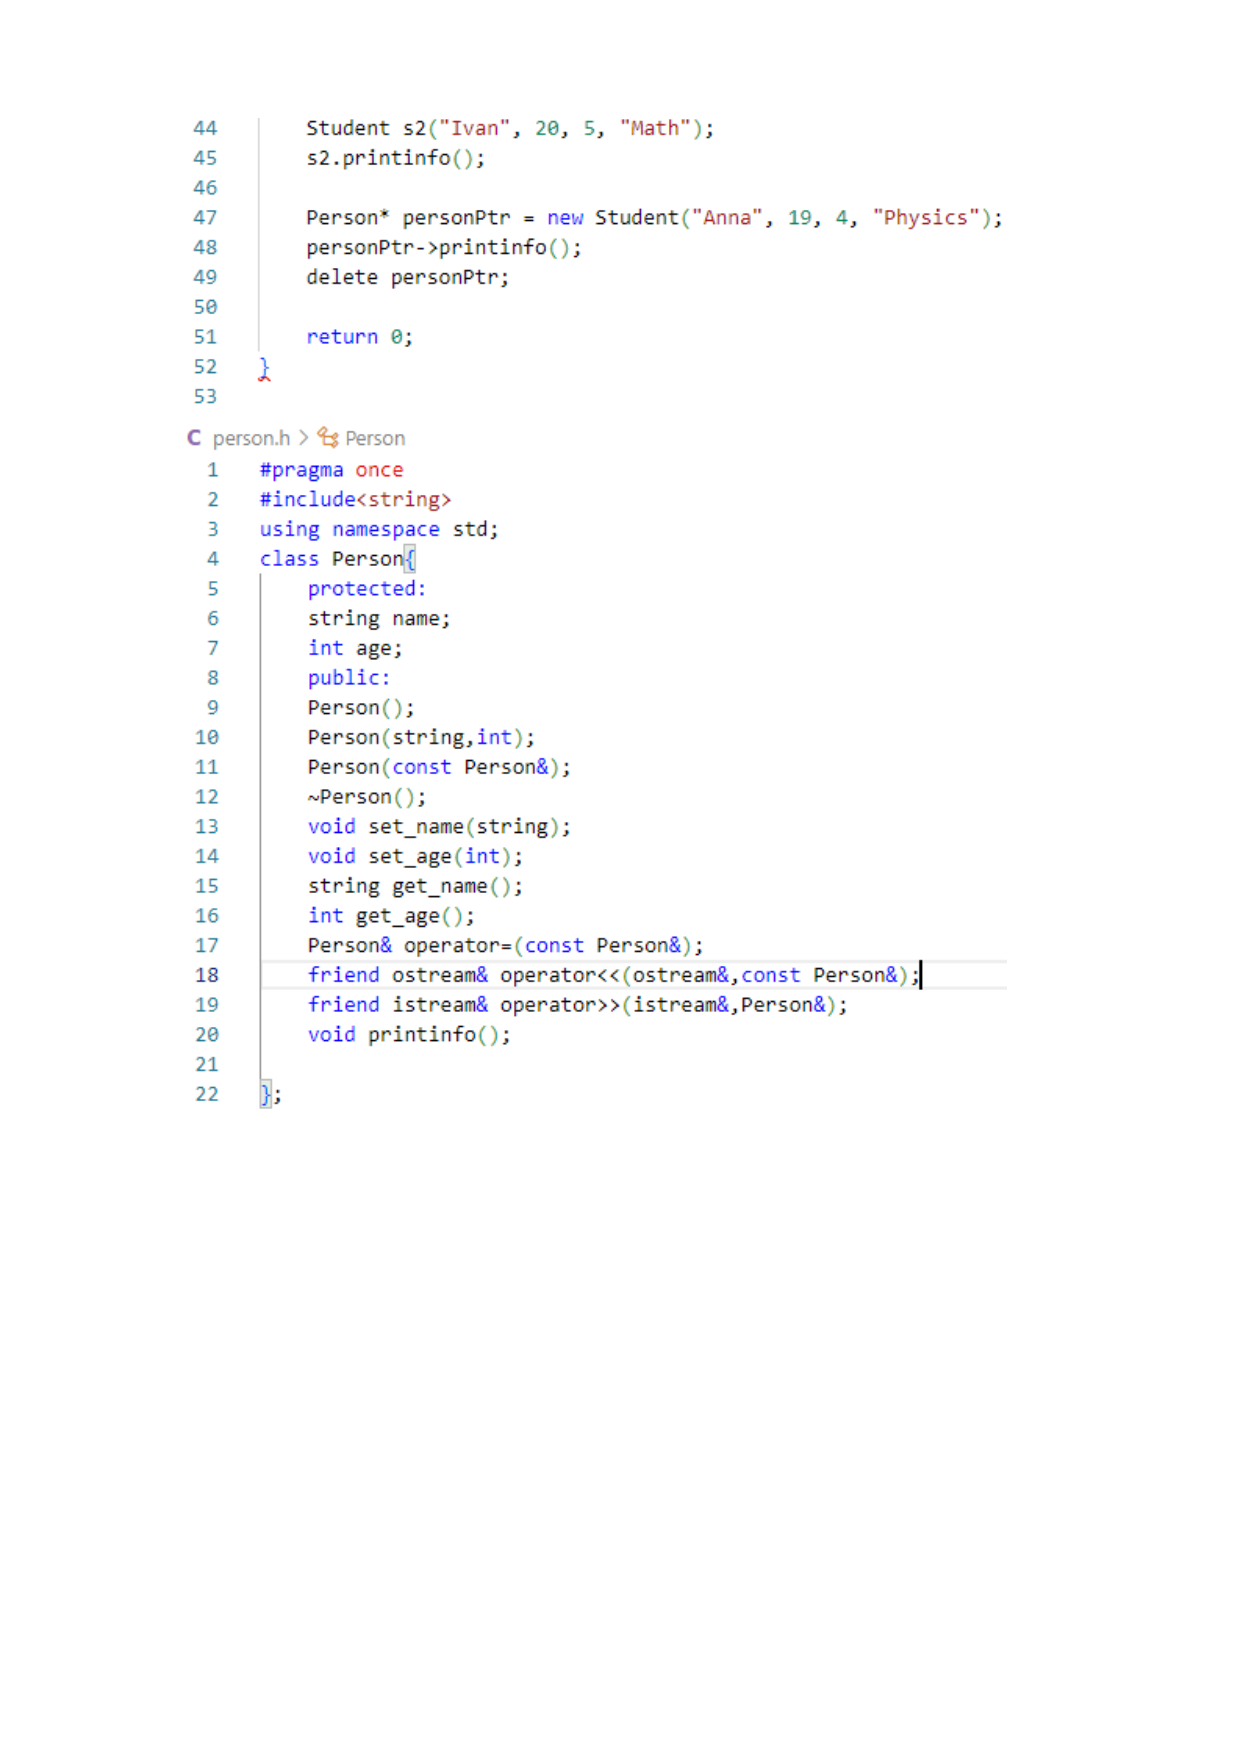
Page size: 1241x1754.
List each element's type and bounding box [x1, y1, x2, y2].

picture [177, 423, 1007, 1159]
picture [177, 118, 1084, 405]
